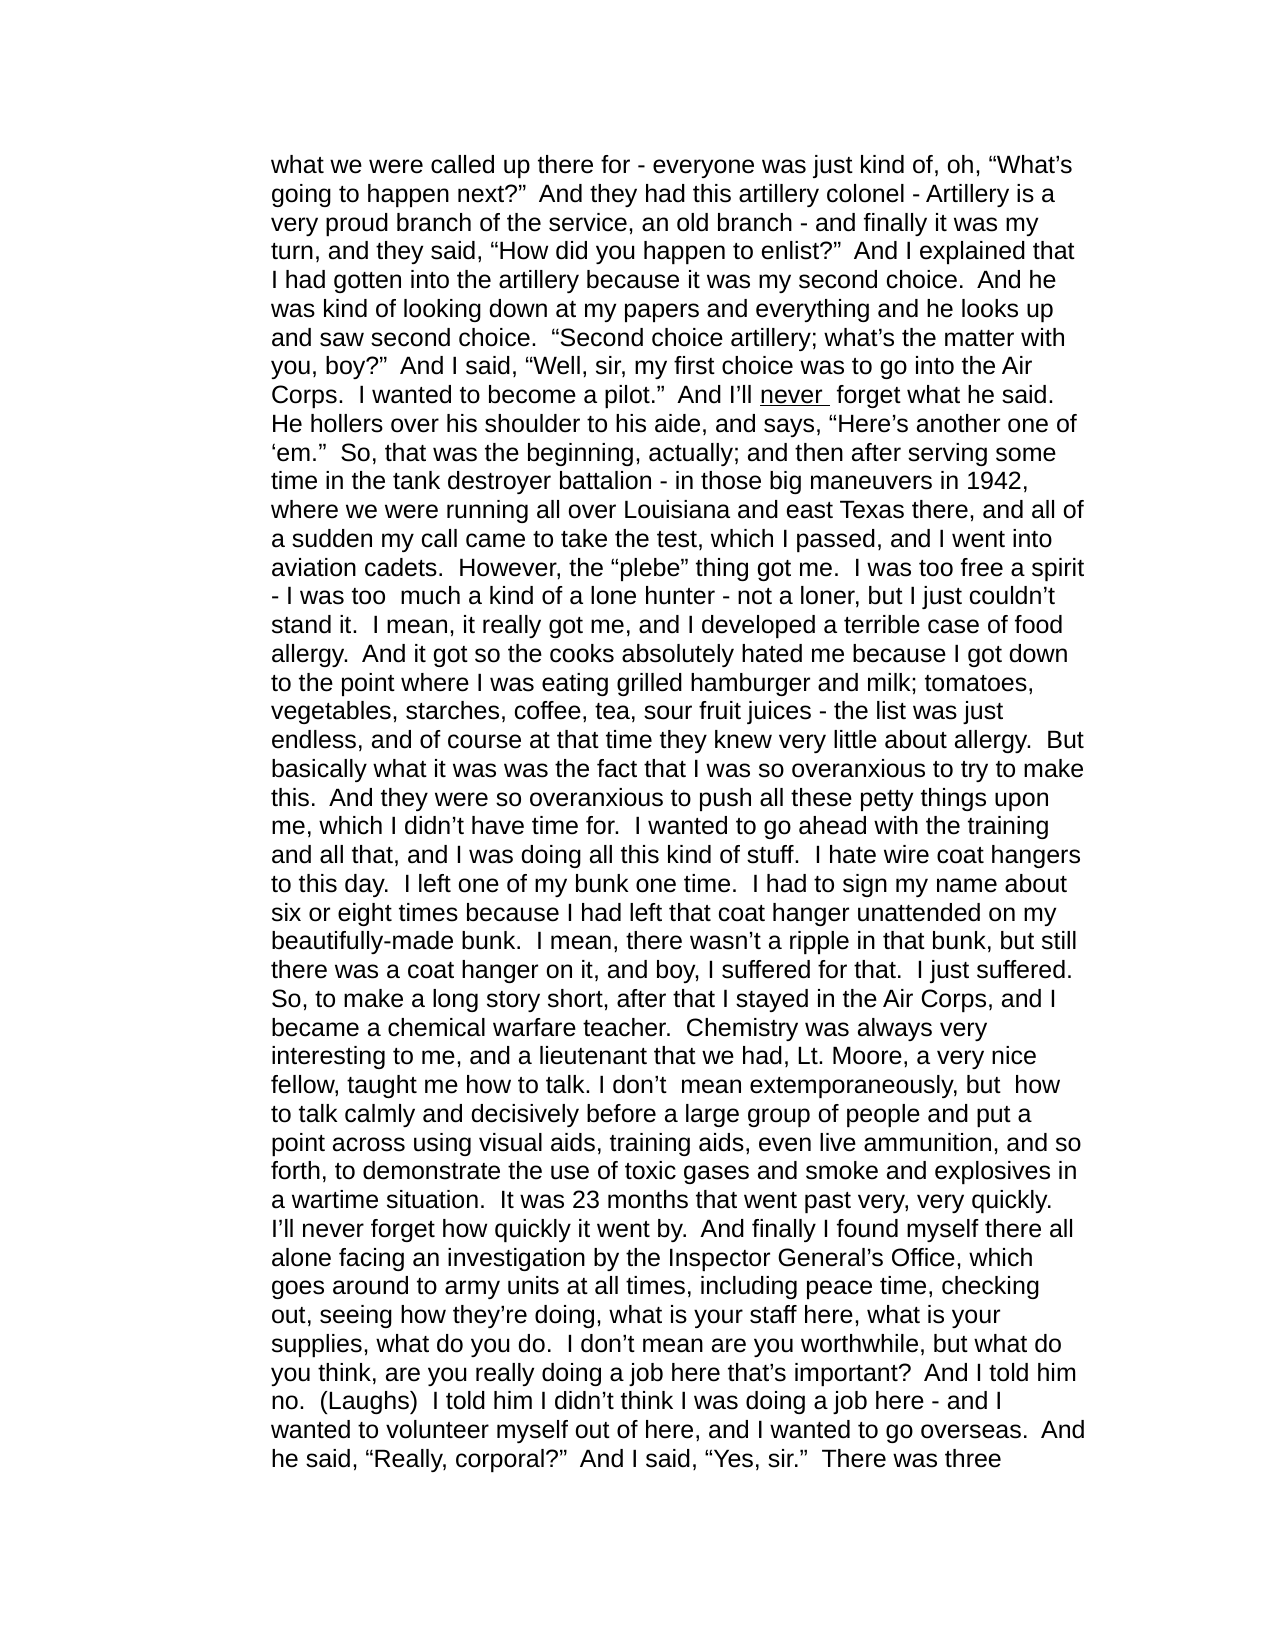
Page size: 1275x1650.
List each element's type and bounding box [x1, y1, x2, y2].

text [271, 150, 1087, 1472]
